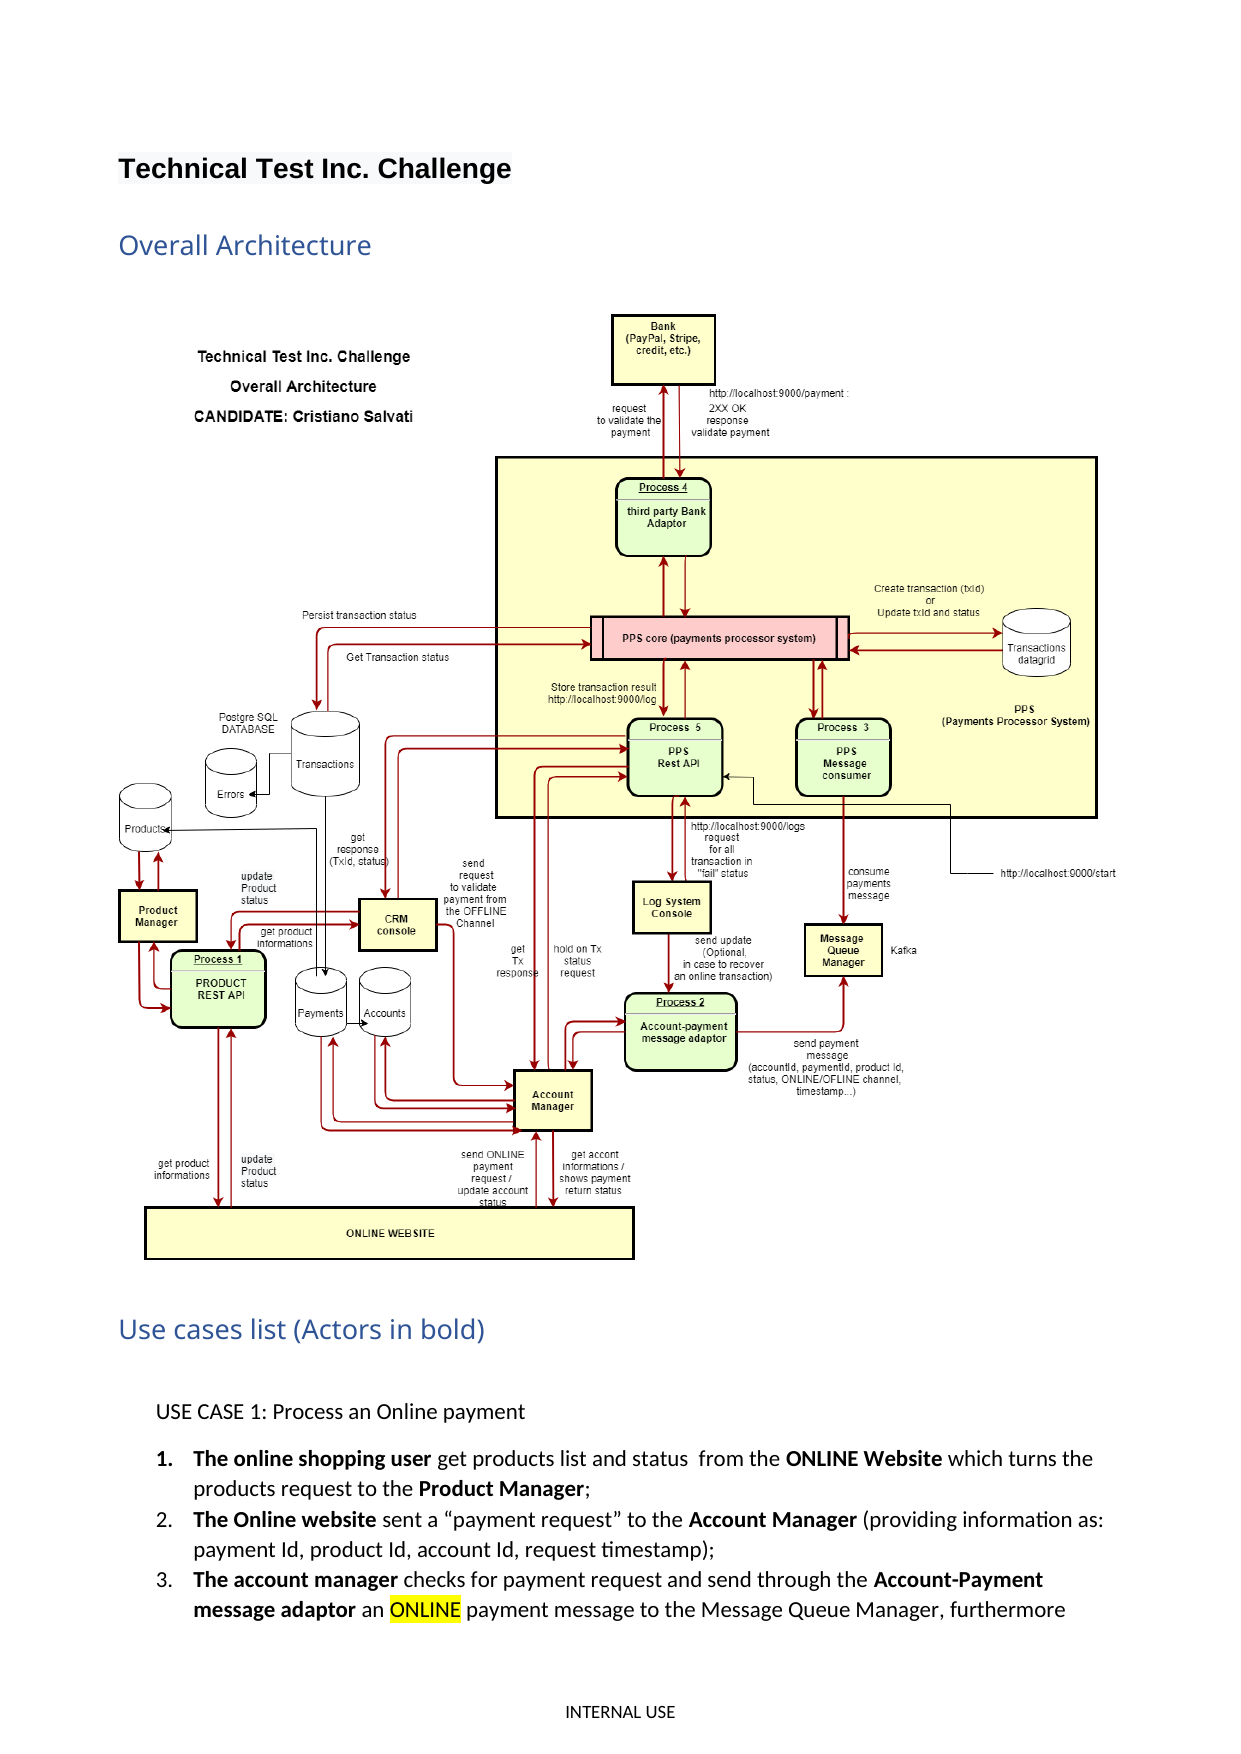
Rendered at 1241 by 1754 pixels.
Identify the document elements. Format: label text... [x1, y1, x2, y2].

subtitle Technical Test Inc. Challenge Overall Architecture [118, 152, 1122, 264]
list The online shopping user get products list and status from the ONLINE Website which turns the products request to the Product Manager; [156, 1444, 1122, 1503]
list The Online website sent a “payment request” to the Account Manager (providing information as: payment Id, product Id, account Id, request timestamp); [156, 1505, 1122, 1563]
picture [118, 314, 1122, 1260]
subtitle Use cases list (Actors in bold) [118, 1311, 1122, 1348]
text USE CASE 1: Process an Online payment [156, 1397, 1122, 1426]
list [156, 1565, 1122, 1623]
